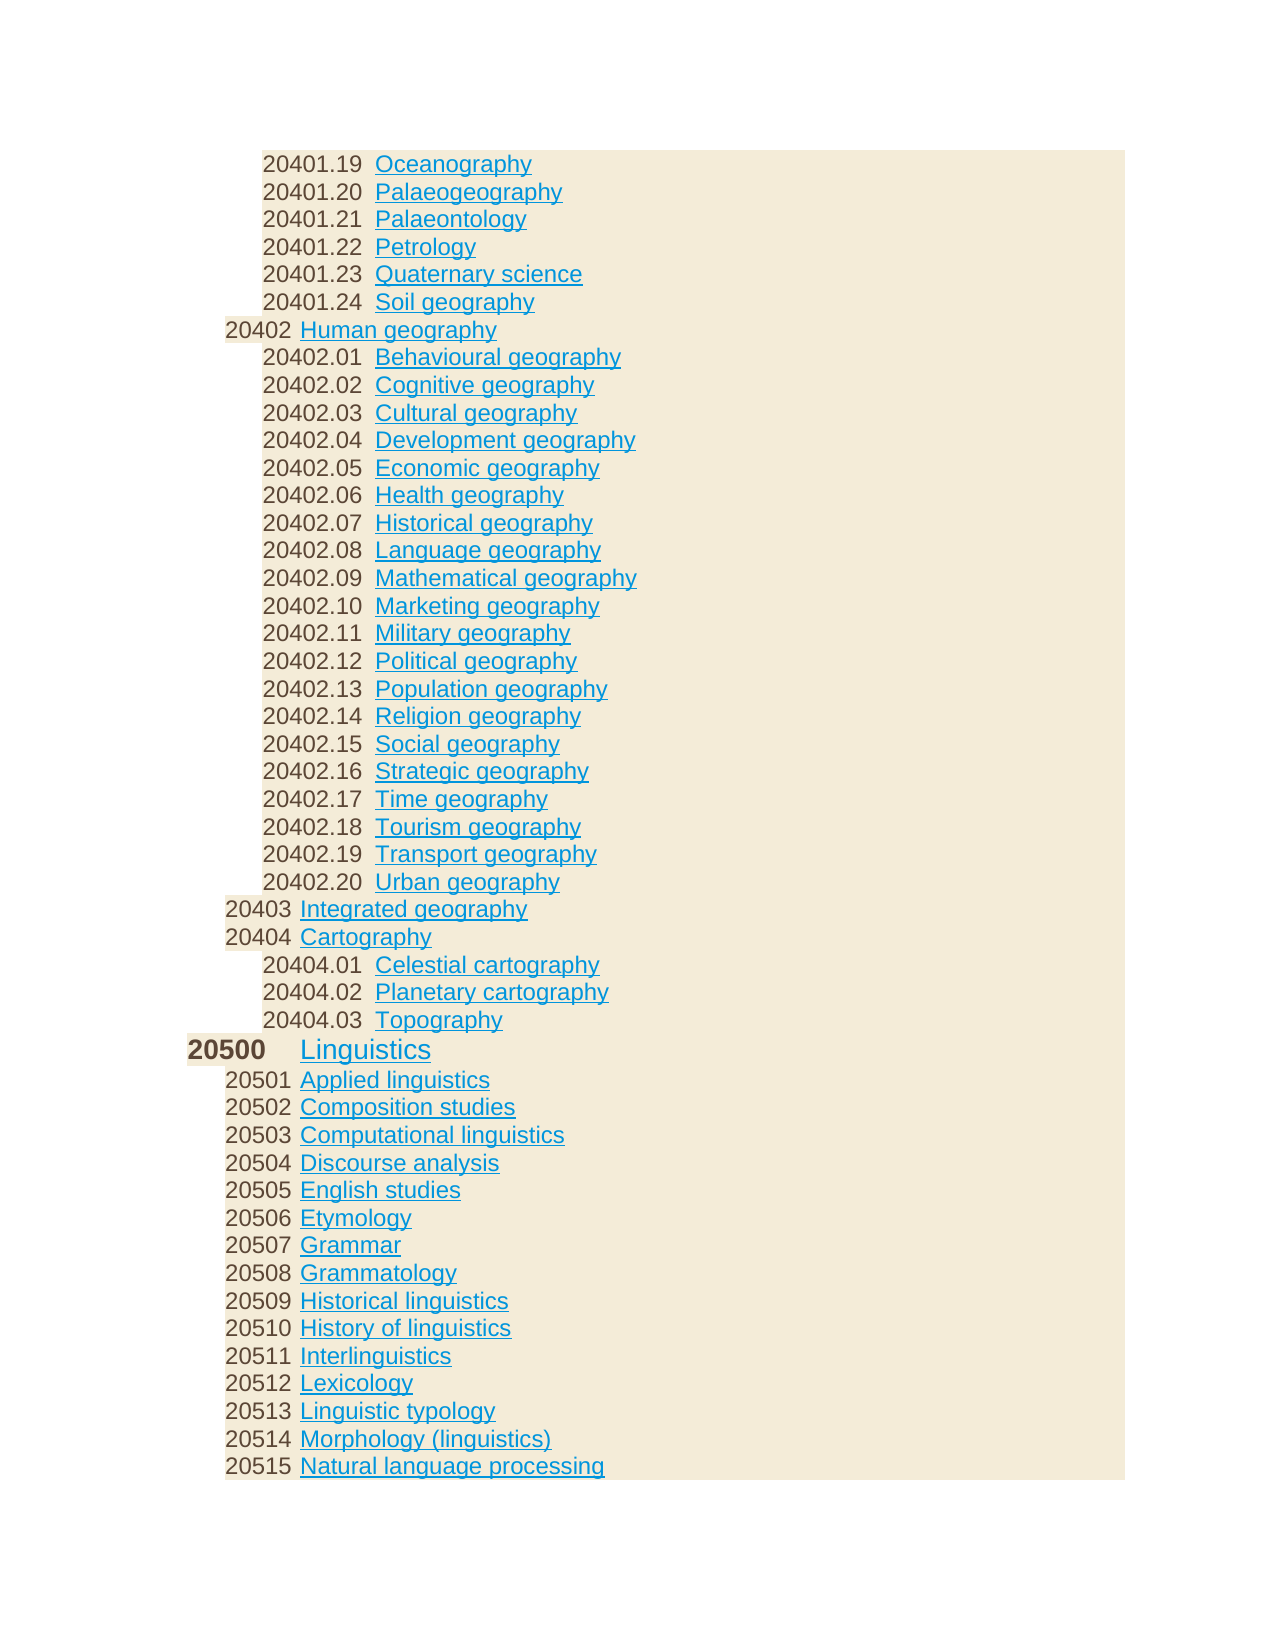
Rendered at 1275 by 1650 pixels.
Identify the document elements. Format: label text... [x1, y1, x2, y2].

list Topography [262, 1006, 1125, 1033]
list Planetary cartography [262, 978, 1125, 1006]
list Quaternary science [262, 260, 1125, 288]
list Computational linguistics [225, 1121, 1125, 1148]
list Transport geography [262, 840, 1125, 868]
list Population geography [262, 674, 1125, 702]
list Human geography [225, 316, 1125, 343]
list Palaeontology [262, 205, 1125, 233]
list Celestial cartography [262, 951, 1125, 978]
list Cultural geography [262, 398, 1125, 426]
list Historical linguistics [225, 1287, 1125, 1314]
list Political geography [262, 647, 1125, 674]
list Behavioural geography [262, 343, 1125, 371]
list Composition studies [225, 1093, 1125, 1121]
list Marketing geography [262, 592, 1125, 619]
list Applied linguistics [225, 1066, 1125, 1093]
list Oceanography [262, 150, 1125, 178]
list Linguistic typology [225, 1397, 1125, 1424]
list Strategic geography [262, 757, 1125, 785]
list Morphology (linguistics) [225, 1424, 1125, 1452]
list Religion geography [262, 702, 1125, 730]
list Natural language processing [225, 1452, 1125, 1480]
list Urban geography [262, 868, 1125, 895]
list Military geography [262, 619, 1125, 647]
list Development geography [262, 426, 1125, 454]
list Lexicology [225, 1369, 1125, 1397]
list English studies [225, 1176, 1125, 1204]
list Tourism geography [262, 812, 1125, 840]
list Health geography [262, 481, 1125, 509]
list Cognitive geography [262, 371, 1125, 398]
list Time geography [262, 785, 1125, 812]
list Etymology [225, 1204, 1125, 1231]
list Integrated geography [225, 895, 1125, 923]
list Petrology [262, 233, 1125, 260]
list Grammar [225, 1231, 1125, 1259]
list Cartography [225, 923, 1125, 951]
list Historical geography [262, 509, 1125, 536]
list Language geography [262, 536, 1125, 564]
list Discourse analysis [225, 1148, 1125, 1176]
list Linguistics [187, 1033, 1125, 1066]
list Mathematical geography [262, 564, 1125, 592]
list Social geography [262, 730, 1125, 757]
list Interlinguistics [225, 1342, 1125, 1369]
list Economic geography [262, 454, 1125, 481]
list Soil geography [262, 288, 1125, 316]
list Grammatology [225, 1259, 1125, 1287]
list History of linguistics [225, 1314, 1125, 1342]
list Palaeogeography [262, 178, 1125, 205]
